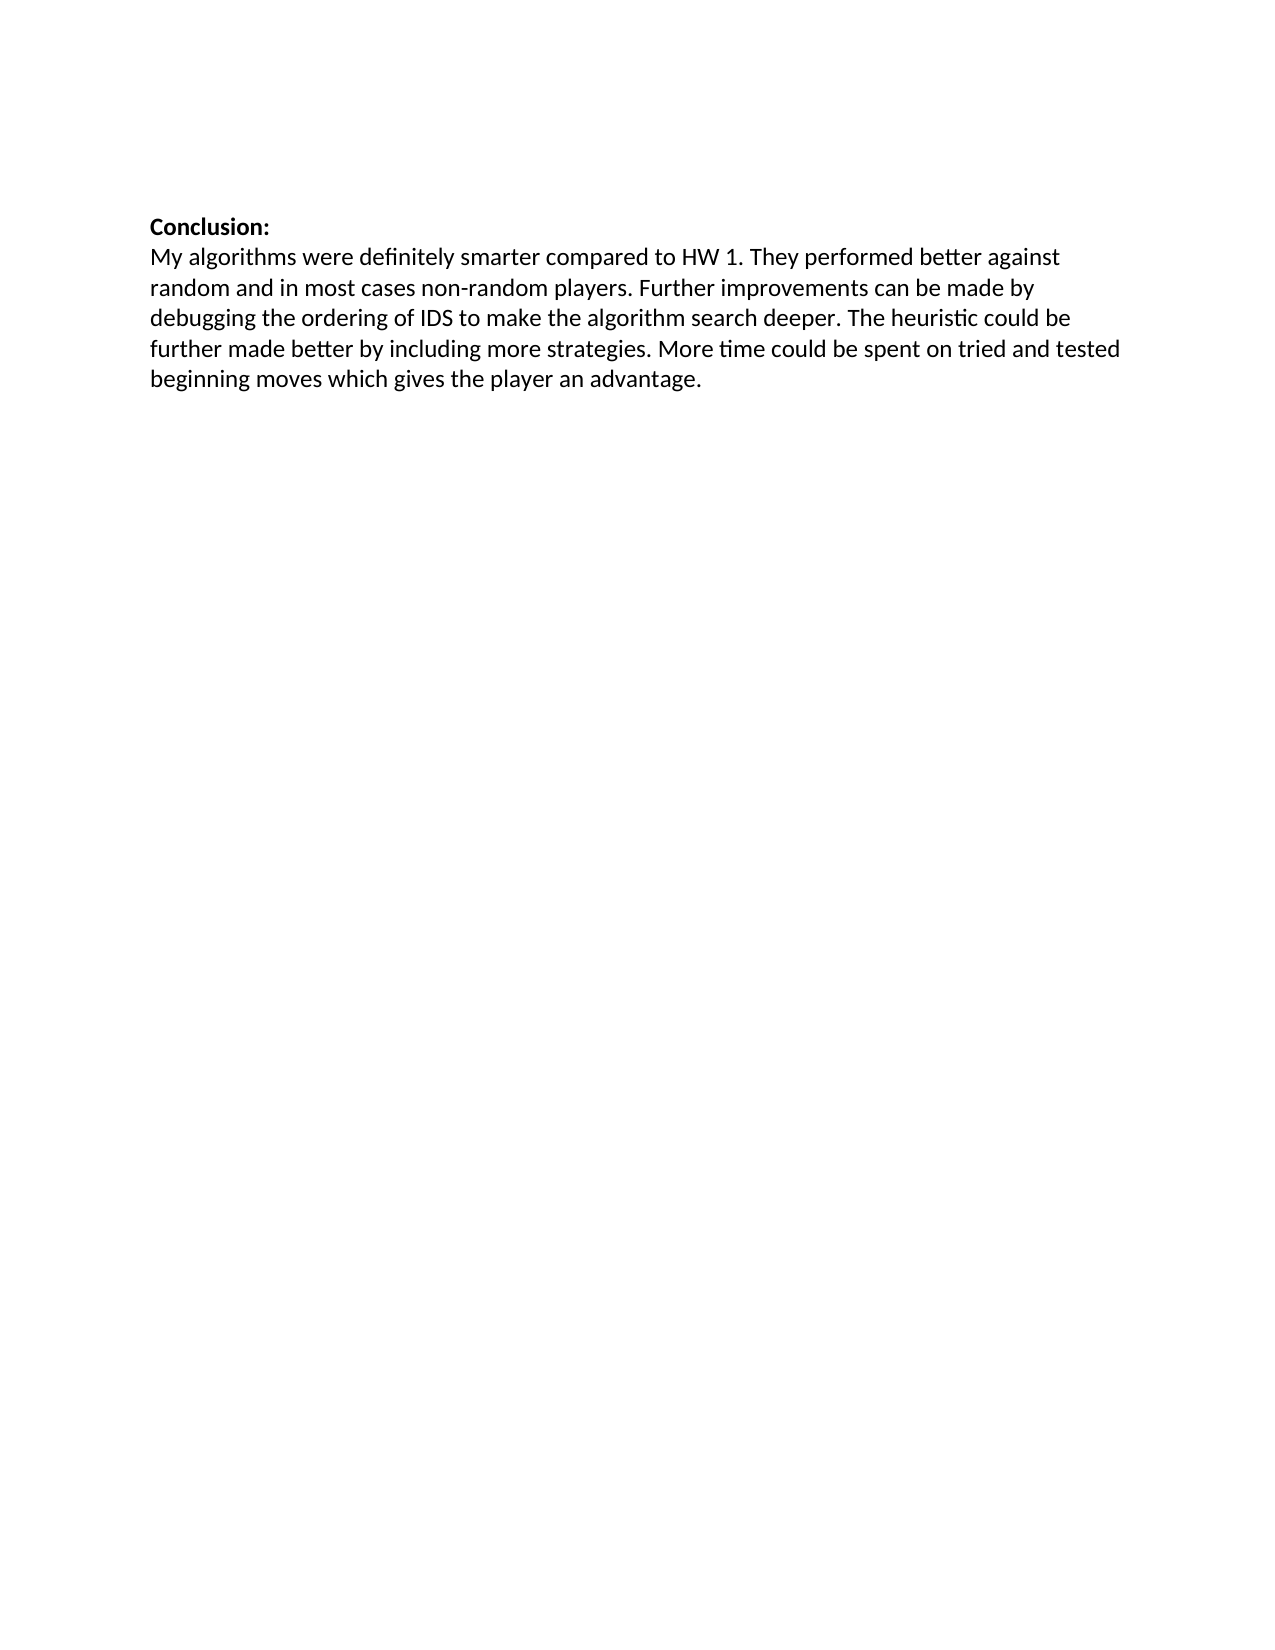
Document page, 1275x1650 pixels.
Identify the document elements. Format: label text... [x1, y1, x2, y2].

text Conclusion: [150, 211, 1125, 242]
text My algorithms were definitely smarter compared to HW 1. They performed better against random and in most cases non-random players. Further improvements can be made by debugging the ordering of IDS to make the algorithm search deeper. The heuristic could be further made better by including more strategies. More time could be spent on tried and tested beginning moves which gives the player an advantage. [150, 242, 1125, 394]
